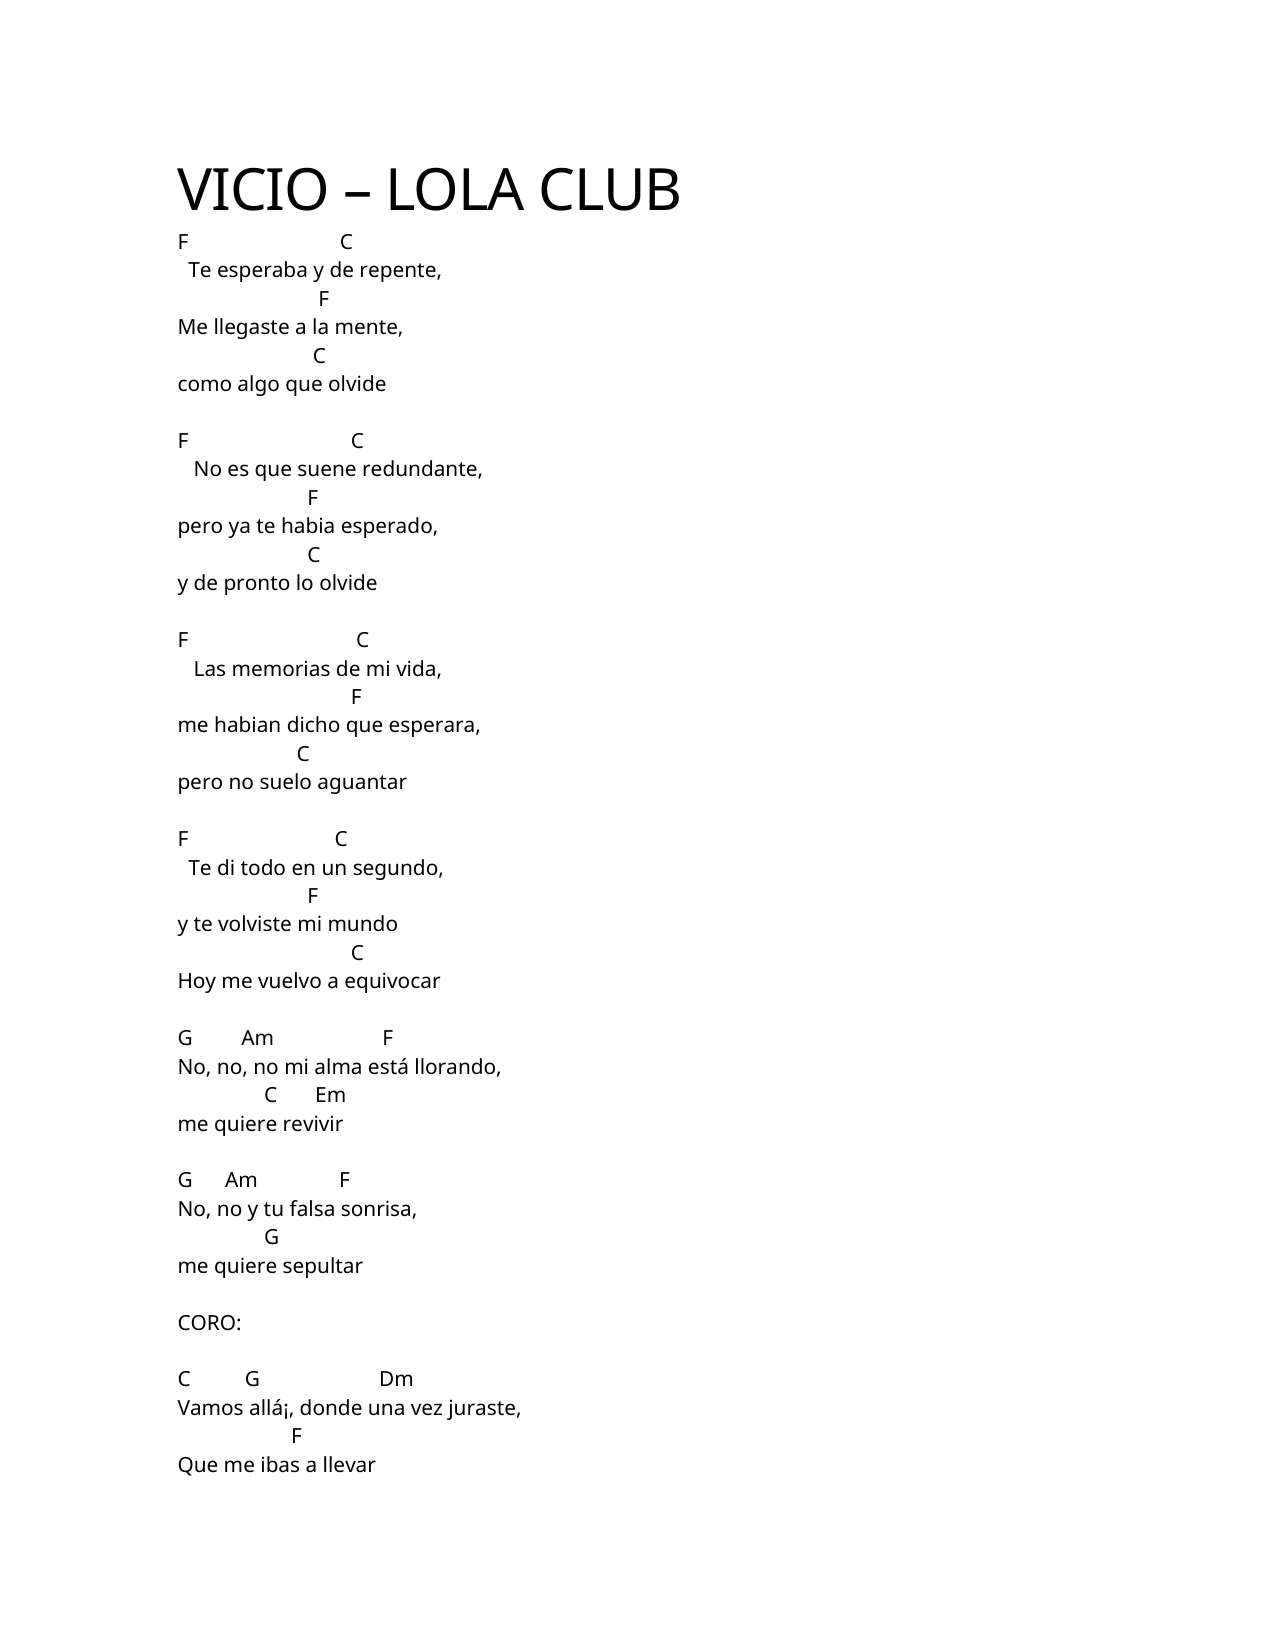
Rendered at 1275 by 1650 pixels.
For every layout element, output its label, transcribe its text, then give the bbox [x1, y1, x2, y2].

text CORO: [177, 1308, 1098, 1336]
text C [177, 739, 1098, 767]
text F C [177, 426, 1098, 454]
text C [177, 341, 1098, 369]
text G Am F [177, 1166, 1098, 1194]
text Hoy me vuelvo a equivocar [177, 966, 1098, 995]
text Las memorias de mi vida, [177, 654, 1098, 682]
text me quiere revivir [177, 1109, 1098, 1137]
text C [177, 938, 1098, 966]
text F [177, 881, 1098, 909]
text Me llegaste a la mente, [177, 312, 1098, 341]
text C G Dm [177, 1364, 1098, 1393]
text F [177, 682, 1098, 711]
text pero ya te habia esperado, [177, 511, 1098, 540]
text pero no suelo aguantar [177, 767, 1098, 796]
text F C [177, 625, 1098, 654]
text y de pronto lo olvide [177, 568, 1098, 597]
text me quiere sepultar [177, 1251, 1098, 1279]
text C [177, 540, 1098, 568]
text Vamos allá¡, donde una vez juraste, [177, 1393, 1098, 1421]
text No es que suene redundante, [177, 454, 1098, 483]
text F C [177, 227, 1098, 256]
text y te volviste mi mundo [177, 909, 1098, 938]
text F [177, 1421, 1098, 1450]
text Que me ibas a llevar [177, 1450, 1098, 1478]
text C Em [177, 1080, 1098, 1109]
text F [177, 284, 1098, 312]
text F [177, 483, 1098, 511]
text Te di todo en un segundo, [177, 853, 1098, 881]
text G Am F [177, 1023, 1098, 1052]
title VICIO – LOLA CLUB [177, 148, 1098, 227]
text F C [177, 824, 1098, 853]
text Te esperaba y de repente, [177, 256, 1098, 284]
text No, no, no mi alma está llorando, [177, 1052, 1098, 1080]
text me habian dicho que esperara, [177, 711, 1098, 739]
text como algo que olvide [177, 369, 1098, 398]
text No, no y tu falsa sonrisa, [177, 1194, 1098, 1222]
text G [177, 1222, 1098, 1251]
